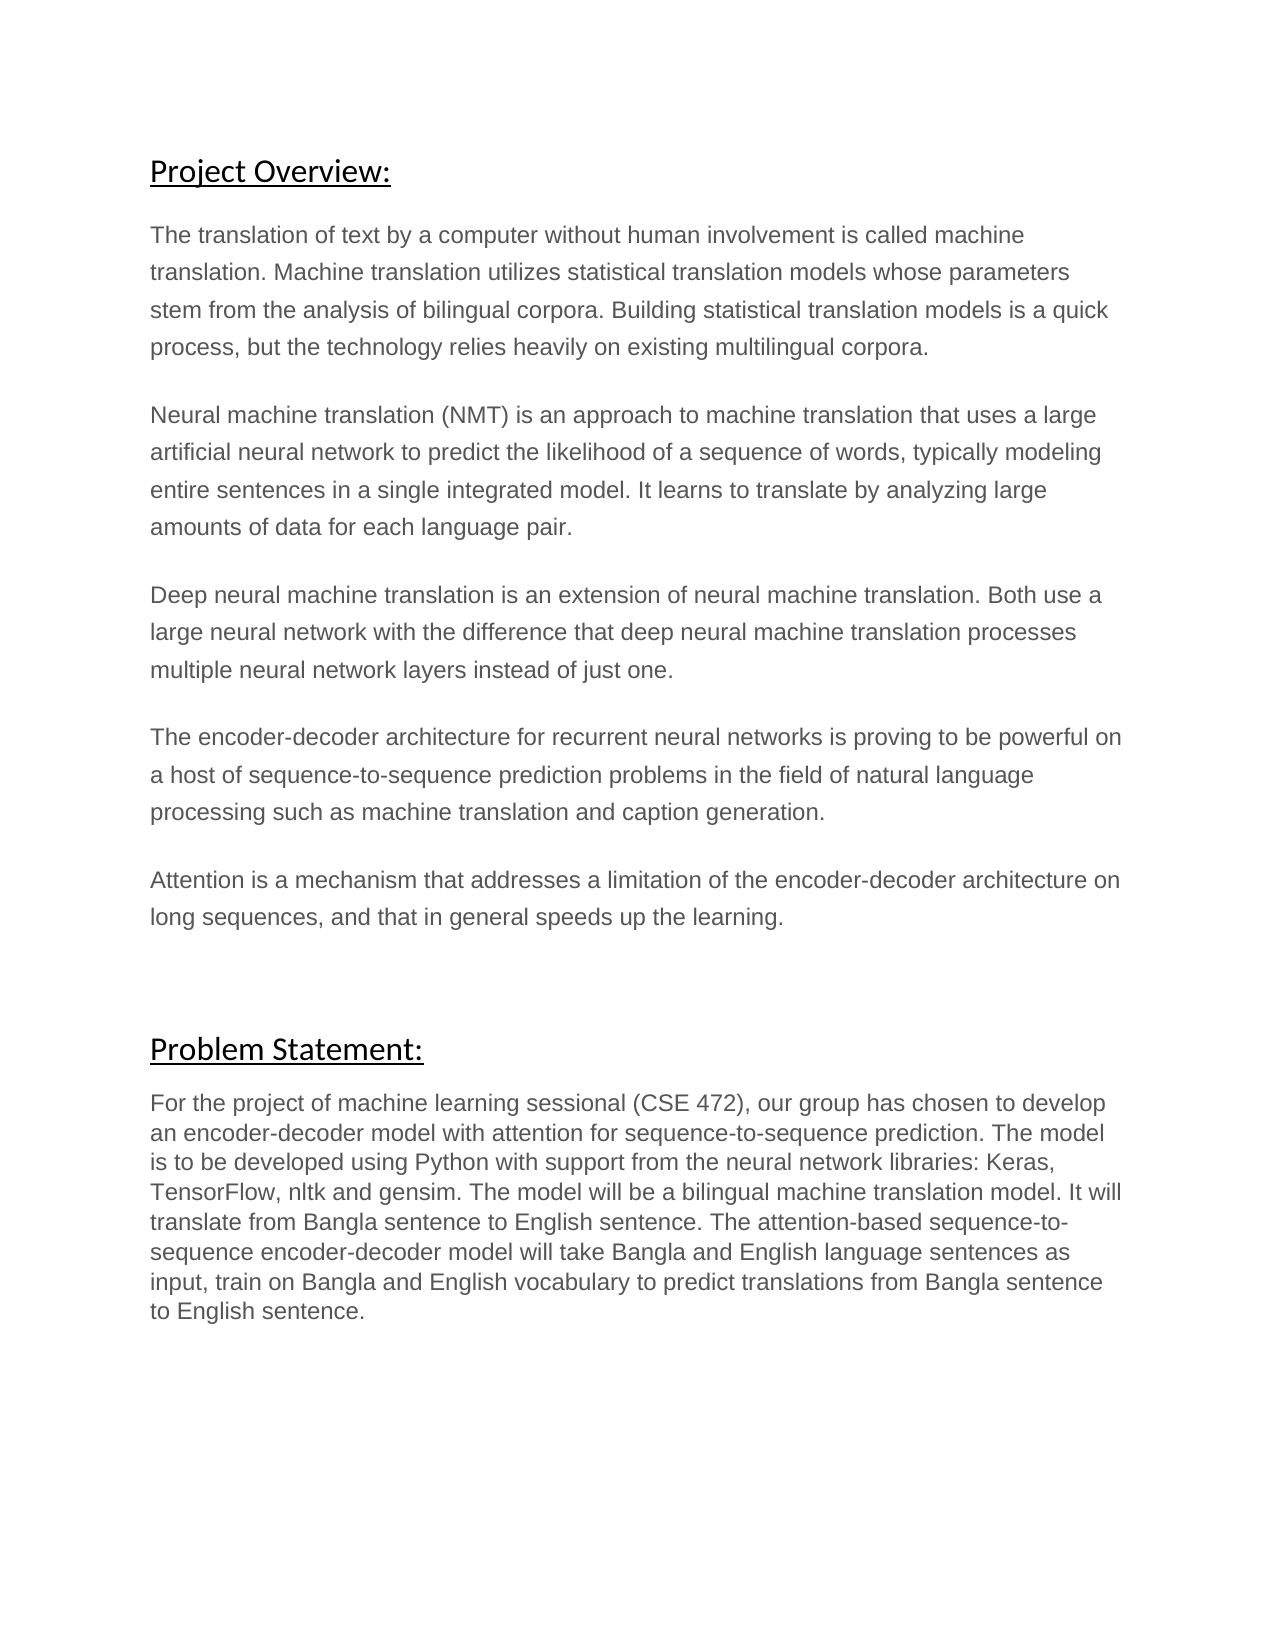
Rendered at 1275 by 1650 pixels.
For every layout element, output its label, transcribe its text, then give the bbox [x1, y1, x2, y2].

text The encoder-decoder architecture for recurrent neural networks is proving to be powerful on a host of sequence-to-sequence prediction problems in the field of natural language processing such as machine translation and caption generation. [150, 713, 1125, 826]
text For the project of machine learning sessional (CSE 472), our group has chosen to develop an encoder-decoder model with attention for sequence-to-sequence prediction. The model is to be developed using Python with support from the neural network libraries: Keras, TensorFlow, nltk and gensim. The model will be a bilingual machine translation model. It will translate from Bangla sentence to English sentence. The attention-based sequence-to-sequence encoder-decoder model will take Bangla and English language sentences as input, train on Bangla and English vocabulary to predict translations from Bangla sentence to English sentence. [150, 1089, 1125, 1325]
text Neural machine translation (NMT) is an approach to machine translation that uses a large artificial neural network to predict the likelihood of a sequence of words, typically modeling entire sentences in a single integrated model. It learns to translate by analyzing large amounts of data for each language pair. [150, 391, 1125, 541]
text The translation of text by a computer without human involvement is called machine translation. Machine translation utilizes statistical translation models whose parameters stem from the analysis of bilingual corpora. Building statistical translation models is a quick process, but the technology relies heavily on existing multilingual corpora. [150, 211, 1125, 361]
text Problem Statement: [150, 1028, 1125, 1069]
text Deep neural machine translation is an extension of neural machine translation. Both use a large neural network with the difference that deep neural machine translation processes multiple neural network layers instead of just one. [150, 571, 1125, 683]
text Project Overview: [150, 150, 1125, 191]
text Attention is a mechanism that addresses a limitation of the encoder-decoder architecture on long sequences, and that in general speeds up the learning. [150, 856, 1125, 931]
